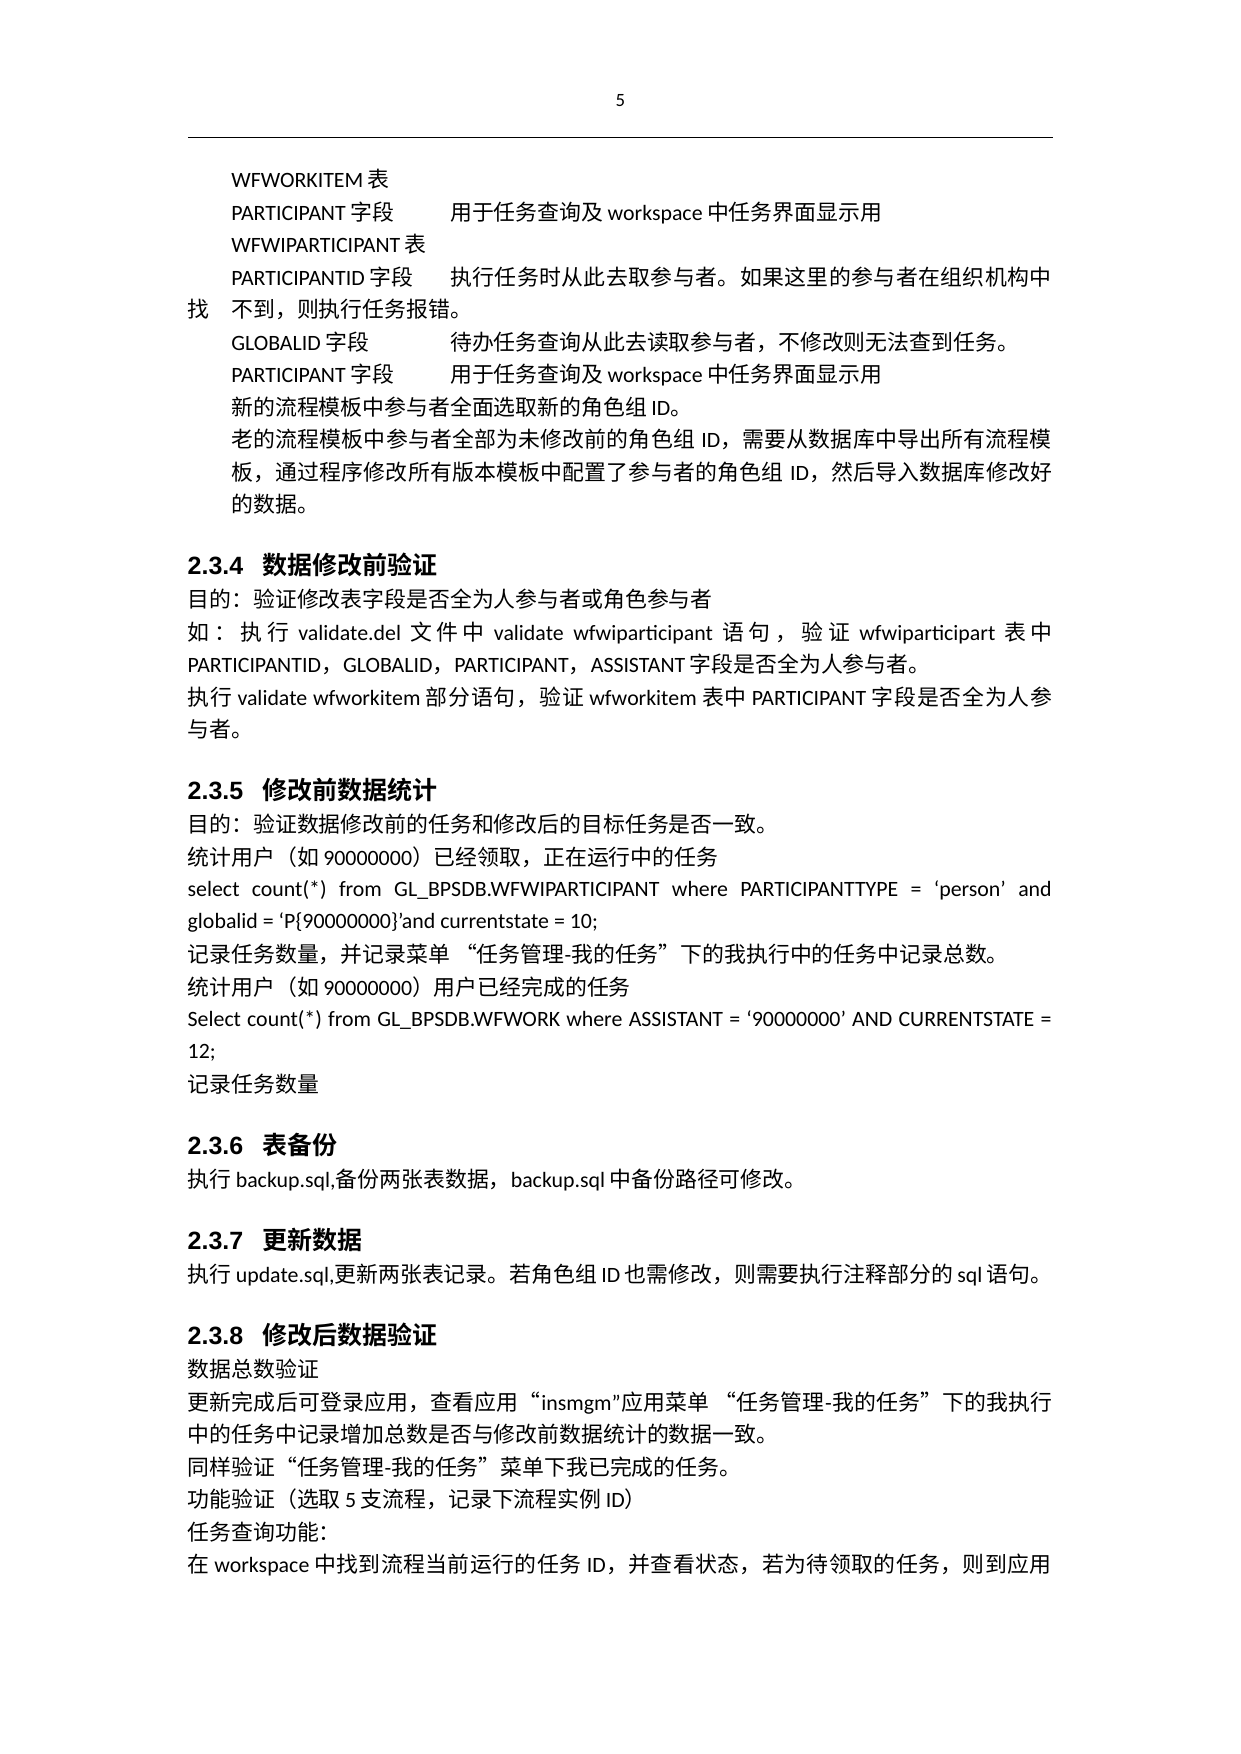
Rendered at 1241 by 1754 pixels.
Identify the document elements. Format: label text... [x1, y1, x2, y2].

subtitle 表备份 [187, 1124, 1053, 1162]
text WFWIPARTICIPANT表 [187, 227, 1053, 259]
text GLOBALID字段 待办任务查询从此去读取参与者，不修改则无法查到任务。 [187, 324, 1053, 357]
text 同样验证“任务管理-我的任务”菜单下我已完成的任务。 [187, 1449, 1053, 1482]
text 统计用户（如90000000）用户已经完成的任务 [187, 969, 1053, 1002]
text select count(*) from GL_BPSDB.WFWIPARTICIPANT where PARTICIPANTTYPE = ‘person’ and globalid = ‘P{90000000}’and currentstate = 10; [187, 872, 1053, 937]
text 数据总数验证 [187, 1352, 1053, 1384]
subtitle 修改后数据验证 [187, 1314, 1053, 1352]
text 目的：验证数据修改前的任务和修改后的目标任务是否一致。 [187, 807, 1053, 839]
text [187, 259, 1053, 324]
text 新的流程模板中参与者全面选取新的角色组ID。 [187, 389, 1053, 422]
text 老的流程模板中参与者全部为未修改前的角色组ID，需要从数据库中导出所有流程模 板，通过程序修改所有版本模板中配置了参与者的角色组ID，然后导入数据库修改好 的数据。 [187, 422, 1053, 519]
text 记录任务数量，并记录菜单 “任务管理-我的任务”下的我执行中的任务中记录总数。 [187, 937, 1053, 969]
text 如：执行validate.del文件中validate wfwiparticipant语句，验证wfwiparticipart表中PARTICIPANTID，GLOBALID，PARTICIPANT，ASSISTANT字段是否全为人参与者。 [187, 614, 1053, 679]
text 记录任务数量 [187, 1067, 1053, 1099]
text 执行update.sql,更新两张表记录。若角色组ID也需修改，则需要执行注释部分的sql语句。 [187, 1257, 1053, 1289]
text 功能验证（选取5支流程，记录下流程实例ID） [187, 1482, 1053, 1514]
text WFWORKITEM表 [187, 162, 1053, 194]
text PARTICIPANT字段 用于任务查询及workspace中任务界面显示用 [187, 194, 1053, 227]
subtitle 修改前数据统计 [187, 769, 1053, 807]
subtitle 数据修改前验证 [187, 544, 1053, 582]
text 更新完成后可登录应用，查看应用“insmgm”应用菜单 “任务管理-我的任务”下的我执行中的任务中记录增加总数是否与修改前数据统计的数据一致。 [187, 1384, 1053, 1449]
text Select count(*) from GL_BPSDB.WFWORK where ASSISTANT = ‘90000000’ AND CURRENTSTATE = 12; [187, 1002, 1053, 1067]
text 执行backup.sql,备份两张表数据，backup.sql中备份路径可修改。 [187, 1162, 1053, 1194]
text 目的：验证修改表字段是否全为人参与者或角色参与者 [187, 582, 1053, 614]
text 执行validate wfworkitem部分语句，验证wfworkitem表中PARTICIPANT字段是否全为人参与者。 [187, 679, 1053, 744]
text 统计用户（如90000000）已经领取，正在运行中的任务 [187, 839, 1053, 872]
text 任务查询功能： [187, 1514, 1053, 1547]
subtitle 更新数据 [187, 1219, 1053, 1257]
text PARTICIPANT字段 用于任务查询及workspace中任务界面显示用 [187, 357, 1053, 389]
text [187, 1547, 1053, 1579]
